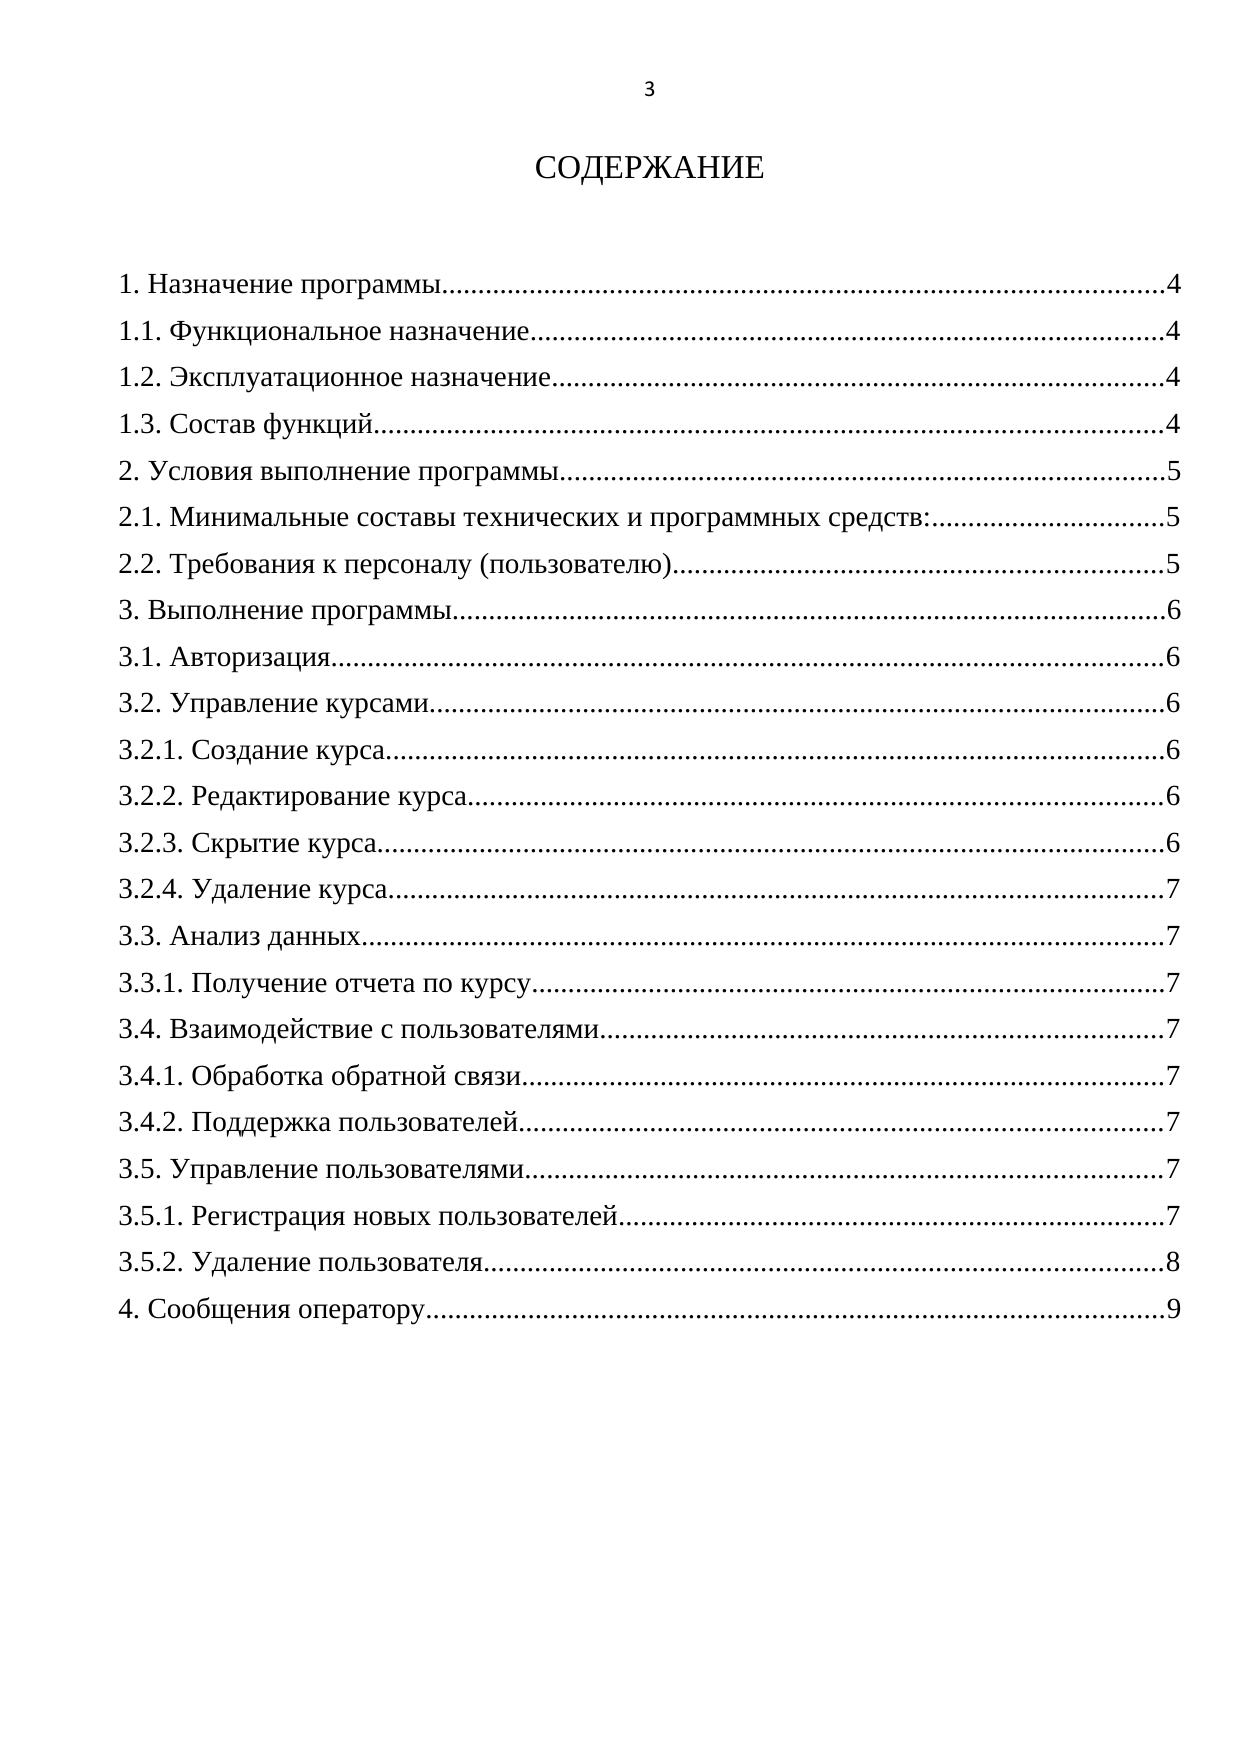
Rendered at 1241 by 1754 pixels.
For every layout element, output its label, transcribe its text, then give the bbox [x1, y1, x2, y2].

text СОДЕРЖАНИЕ [118, 148, 1181, 186]
